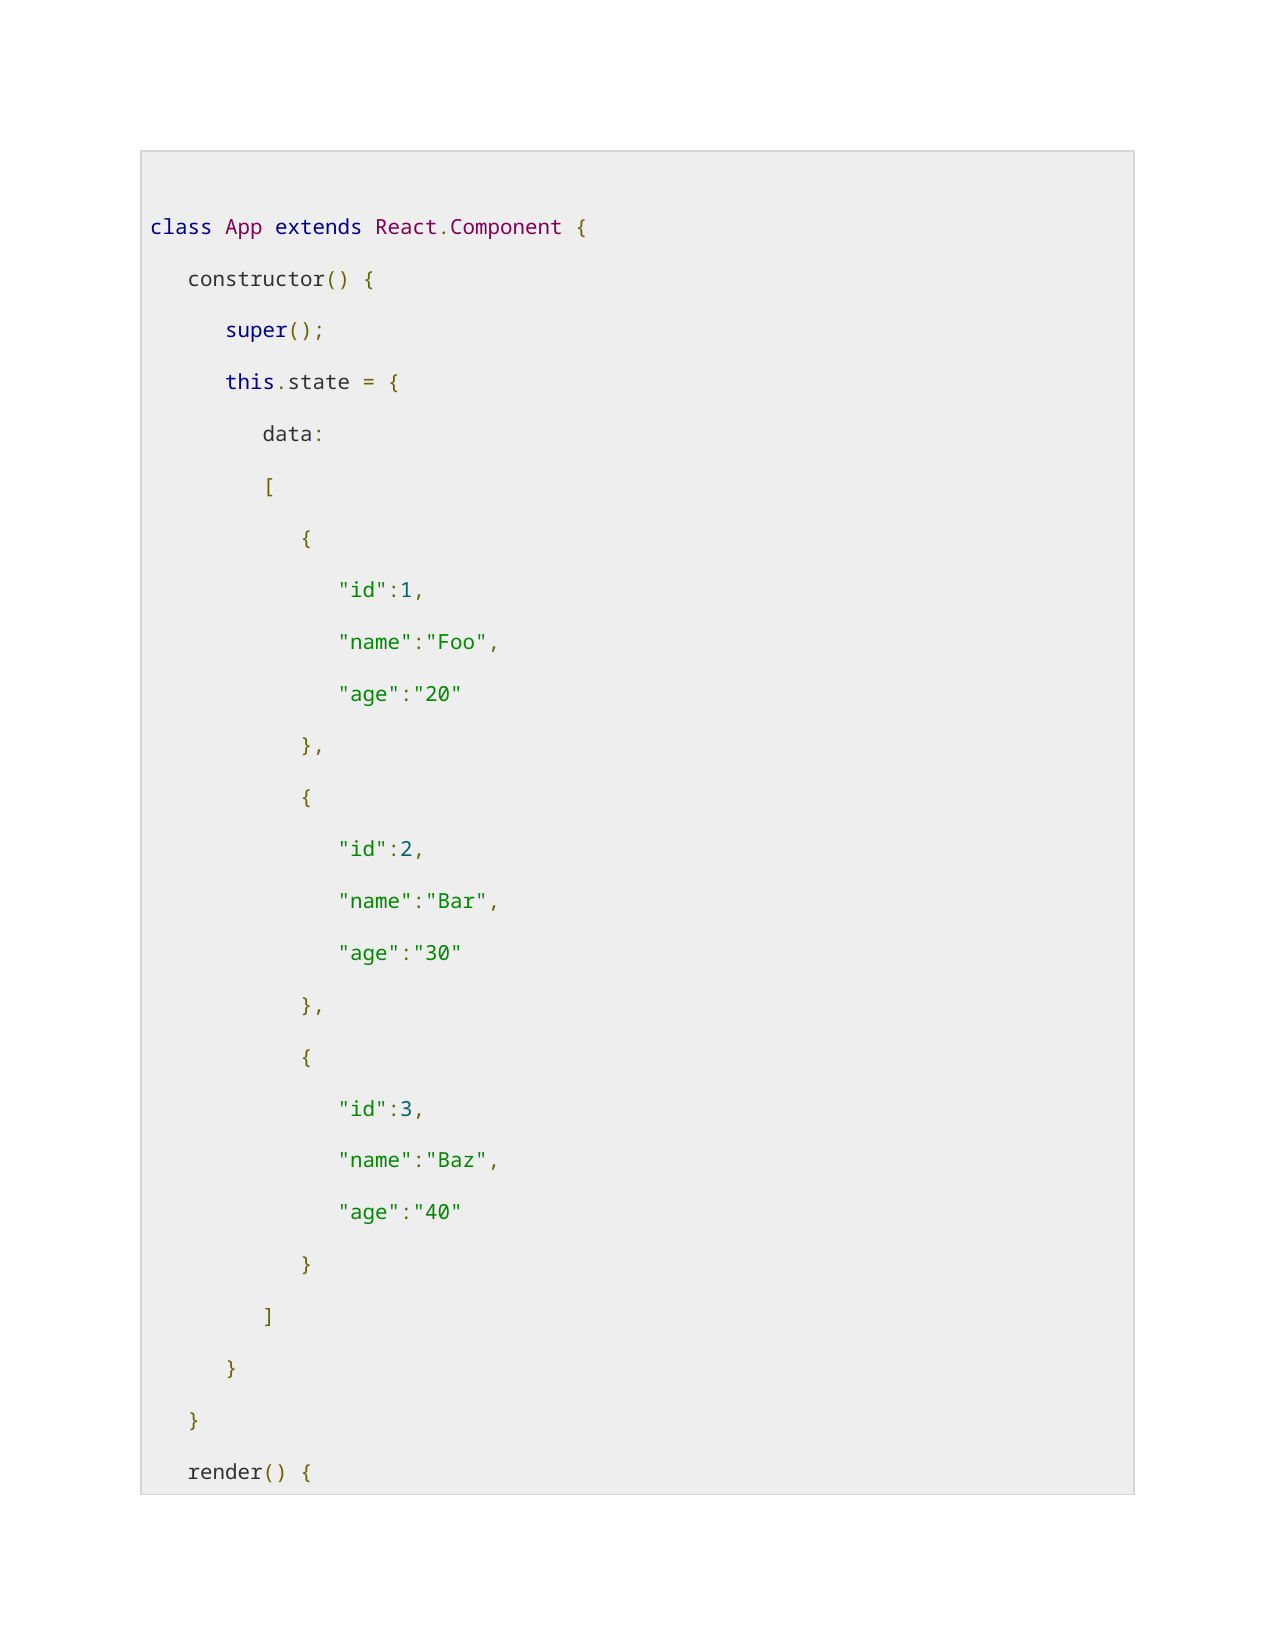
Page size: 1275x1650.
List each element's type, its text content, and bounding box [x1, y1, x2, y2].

text ] [142, 1291, 1133, 1329]
text }, [142, 980, 1133, 1018]
text this.state = { [142, 357, 1133, 396]
text "name":"Bar", [142, 876, 1133, 914]
text }, [142, 721, 1133, 759]
text } [142, 1239, 1133, 1278]
text { [142, 513, 1133, 551]
text super(); [142, 306, 1133, 344]
text constructor() { [142, 254, 1133, 292]
text "name":"Foo", [142, 617, 1133, 655]
text data: [142, 409, 1133, 448]
text } [142, 1343, 1133, 1381]
text [ [142, 461, 1133, 499]
text { [142, 1032, 1133, 1070]
text class App extends React.Component { [142, 202, 1133, 240]
text "age":"40" [142, 1187, 1133, 1226]
text { [142, 772, 1133, 811]
text } [142, 1395, 1133, 1433]
text render() { [142, 1447, 1133, 1494]
text "age":"20" [142, 669, 1133, 707]
text "id":1, [142, 565, 1133, 603]
text "id":2, [142, 824, 1133, 863]
text "name":"Baz", [142, 1136, 1133, 1174]
text "age":"30" [142, 928, 1133, 966]
text "id":3, [142, 1084, 1133, 1122]
